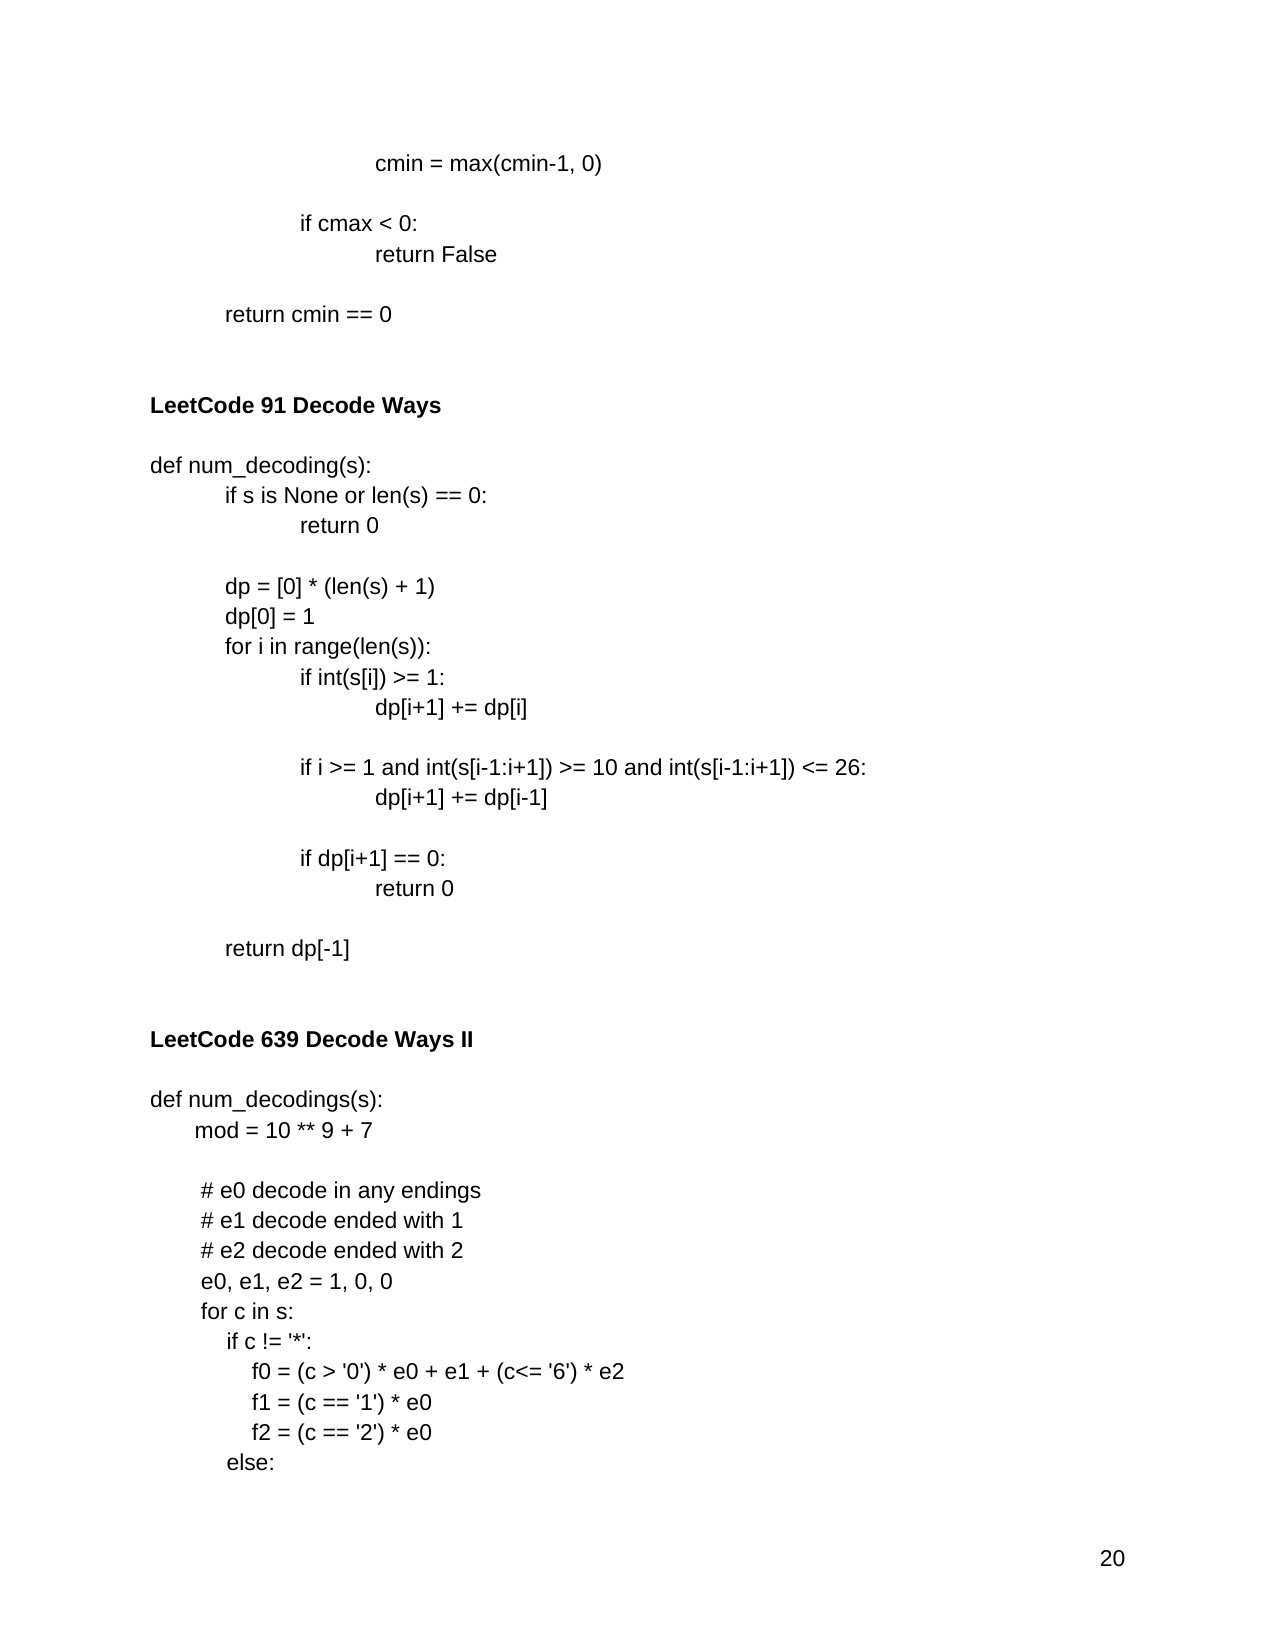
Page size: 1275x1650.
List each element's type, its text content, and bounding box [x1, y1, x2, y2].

text return False [150, 241, 1125, 267]
text if int(s[i]) >= 1: [150, 663, 1125, 690]
text mod = 10 ** 9 + 7 [150, 1117, 1125, 1143]
text # e0 decode in any endings [150, 1177, 1125, 1203]
text dp[i+1] += dp[i] [150, 694, 1125, 720]
text if cmax < 0: [150, 210, 1125, 237]
text return 0 [150, 512, 1125, 539]
text if i >= 1 and int(s[i-1:i+1]) >= 10 and int(s[i-1:i+1]) <= 26: [300, 754, 1125, 781]
text def num_decodings(s): [150, 1086, 1125, 1113]
text for c in s: [150, 1298, 1125, 1324]
text f2 = (c == '2') * e0 [150, 1419, 1125, 1445]
text return dp[-1] [150, 935, 1125, 962]
text f1 = (c == '1') * e0 [150, 1388, 1125, 1415]
text return cmin == 0 [150, 301, 1125, 327]
text LeetCode 639 Decode Ways II [150, 1026, 1125, 1052]
text # e1 decode ended with 1 [150, 1207, 1125, 1234]
text e0, e1, e2 = 1, 0, 0 [150, 1268, 1125, 1294]
text else: [150, 1449, 1125, 1475]
text dp[i+1] += dp[i-1] [150, 784, 1125, 811]
text for i in range(len(s)): [150, 633, 1125, 660]
text if c != '*': [150, 1328, 1125, 1354]
text cmin = max(cmin-1, 0) [150, 150, 1125, 176]
text # e2 decode ended with 2 [150, 1237, 1125, 1264]
text if s is None or len(s) == 0: [150, 482, 1125, 509]
text f0 = (c > '0') * e0 + e1 + (c<= '6') * e2 [150, 1358, 1125, 1385]
text if dp[i+1] == 0: [150, 845, 1125, 871]
text dp[0] = 1 [150, 603, 1125, 629]
text def num_decoding(s): [150, 452, 1125, 478]
text LeetCode 91 Decode Ways [150, 392, 1125, 418]
text return 0 [150, 875, 1125, 901]
text dp = [0] * (len(s) + 1) [150, 573, 1125, 599]
